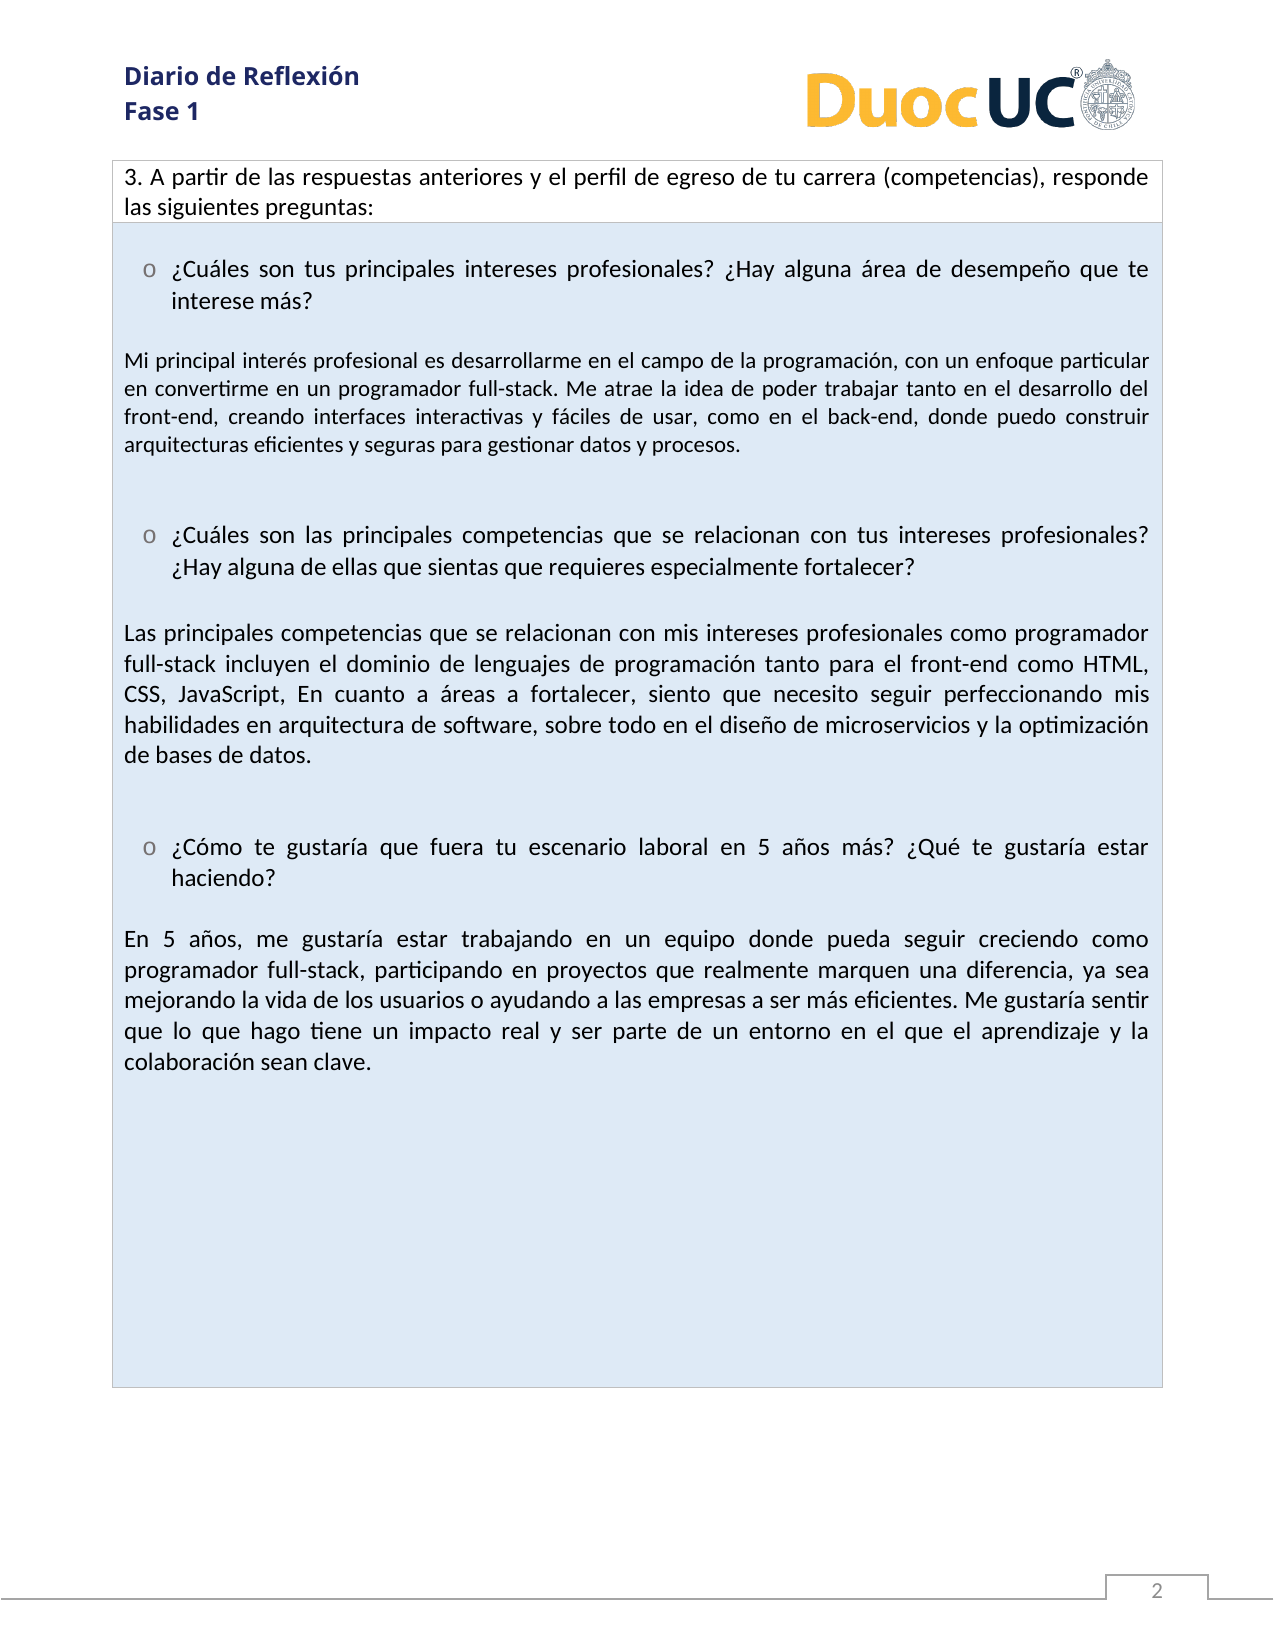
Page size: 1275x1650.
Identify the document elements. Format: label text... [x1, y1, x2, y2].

table_header 3. A partir de las respuestas anteriores y el perfil de egreso de tu carrera (competencias), responde las siguientes preguntas: [113, 161, 1162, 222]
picture [807, 59, 1135, 130]
table_cell ¿Cuáles son tus principales intereses profesionales? ¿Hay alguna área de desempeño que te interese más? Mi principal interés profesional es desarrollarme en el campo de la programación, con un enfoque particular en convertirme en un programador full-stack. Me atrae la idea de poder trabajar tanto en el desarrollo del front-end, creando interfaces interactivas y fáciles de usar, como en el back-end, donde puedo construir arquitecturas eficientes y seguras para gestionar datos y procesos. ¿Cuáles son las principales competencias que se relacionan con tus intereses profesionales? ¿Hay alguna de ellas que sientas que requieres especialmente fortalecer? Las principales competencias que se relacionan con mis intereses profesionales como programador full-stack incluyen el dominio de lenguajes de programación tanto para el front-end como HTML, CSS, JavaScript, En cuanto a áreas a fortalecer, siento que necesito seguir perfeccionando mis habilidades en arquitectura de software, sobre todo en el diseño de microservicios y la optimización de bases de datos. ¿Cómo te gustaría que fuera tu escenario laboral en 5 años más? ¿Qué te gustaría estar haciendo? En 5 años, me gustaría estar trabajando en un equipo donde pueda seguir creciendo como programador full-stack, participando en proyectos que realmente marquen una diferencia, ya sea mejorando la vida de los usuarios o ayudando a las empresas a ser más eficientes. Me gustaría sentir que lo que hago tiene un impacto real y ser parte de un entorno en el que el aprendizaje y la colaboración sean clave. [113, 223, 1162, 1387]
